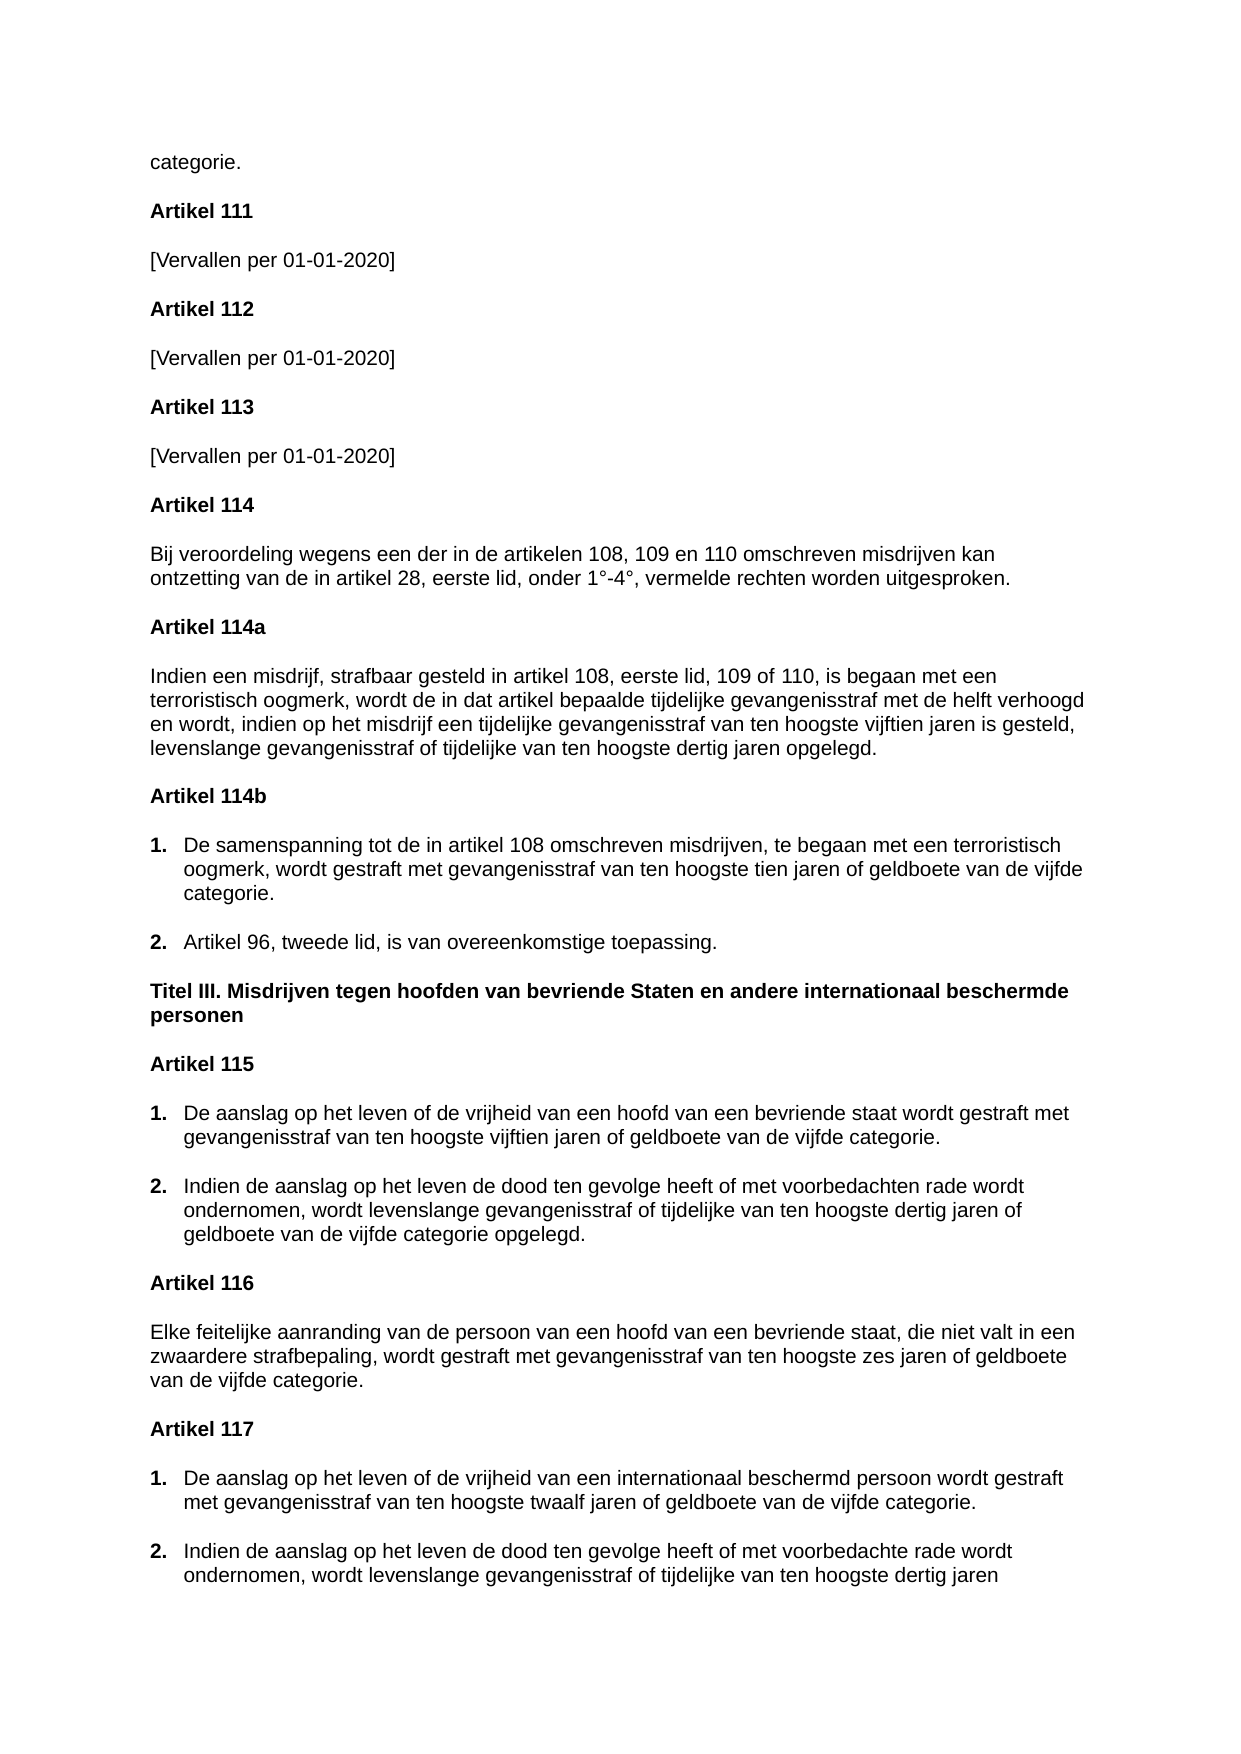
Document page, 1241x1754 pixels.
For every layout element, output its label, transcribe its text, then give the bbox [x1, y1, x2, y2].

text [150, 150, 1090, 174]
text Artikel 114 [150, 493, 1090, 517]
text Artikel 114b [150, 784, 1090, 808]
text Elke feitelijke aanranding van de persoon van een hoofd van een bevriende staat, die niet valt in een zwaardere strafbepaling, wordt gestraft met gevangenisstraf van ten hoogste zes jaren of geldboete van de vijfde categorie. [150, 1320, 1090, 1392]
text 2. Artikel 96, tweede lid, is van overeenkomstige toepassing. [150, 930, 1090, 954]
text Titel III. Misdrijven tegen hoofden van bevriende Staten en andere internationaal beschermde personen [150, 979, 1090, 1027]
text Artikel 113 [150, 395, 1090, 419]
text Artikel 116 [150, 1271, 1090, 1295]
text [Vervallen per 01-01-2020] [150, 346, 1090, 370]
text 2. Indien de aanslag op het leven de dood ten gevolge heeft of met voorbedachten rade wordt ondernomen, wordt levenslange gevangenisstraf of tijdelijke van ten hoogste dertig jaren of geldboete van de vijfde categorie opgelegd. [150, 1174, 1090, 1246]
text 1. De samenspanning tot de in artikel 108 omschreven misdrijven, te begaan met een terroristisch oogmerk, wordt gestraft met gevangenisstraf van ten hoogste tien jaren of geldboete van de vijfde categorie. [150, 833, 1090, 905]
text 1. De aanslag op het leven of de vrijheid van een hoofd van een bevriende staat wordt gestraft met gevangenisstraf van ten hoogste vijftien jaren of geldboete van de vijfde categorie. [150, 1101, 1090, 1149]
text Artikel 114a [150, 614, 1090, 638]
text [Vervallen per 01-01-2020] [150, 444, 1090, 468]
text [Vervallen per 01-01-2020] [150, 248, 1090, 272]
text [150, 1538, 1090, 1586]
text Artikel 112 [150, 297, 1090, 321]
text Artikel 115 [150, 1052, 1090, 1076]
text Artikel 117 [150, 1417, 1090, 1441]
text Artikel 111 [150, 199, 1090, 223]
text Bij veroordeling wegens een der in de artikelen 108, 109 en 110 omschreven misdrijven kan ontzetting van de in artikel 28, eerste lid, onder 1°-4°, vermelde rechten worden uitgesproken. [150, 542, 1090, 589]
text 1. De aanslag op het leven of de vrijheid van een internationaal beschermd persoon wordt gestraft met gevangenisstraf van ten hoogste twaalf jaren of geldboete van de vijfde categorie. [150, 1466, 1090, 1513]
text Indien een misdrijf, strafbaar gesteld in artikel 108, eerste lid, 109 of 110, is begaan met een terroristisch oogmerk, wordt de in dat artikel bepaalde tijdelijke gevangenisstraf met de helft verhoogd en wordt, indien op het misdrijf een tijdelijke gevangenisstraf van ten hoogste vijftien jaren is gesteld, levenslange gevangenisstraf of tijdelijke van ten hoogste dertig jaren opgelegd. [150, 663, 1090, 759]
